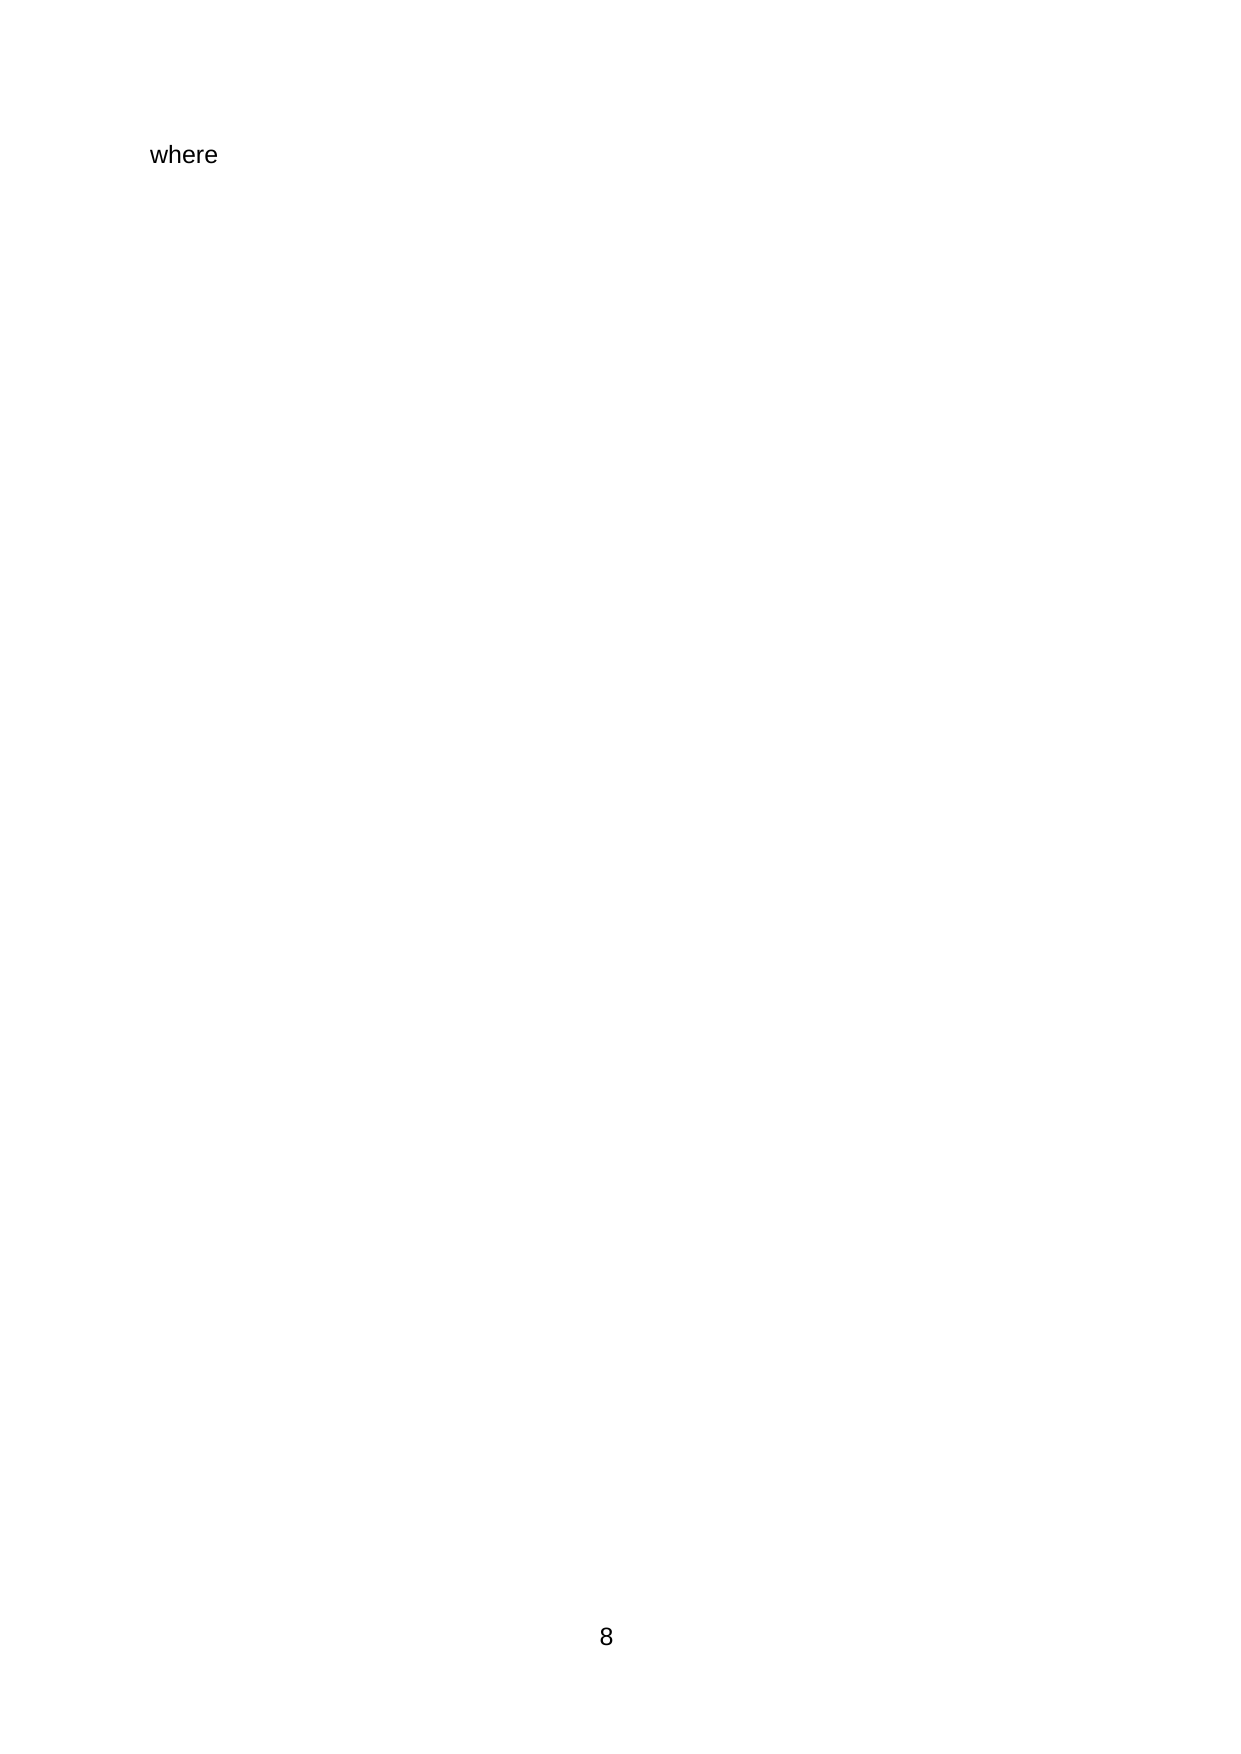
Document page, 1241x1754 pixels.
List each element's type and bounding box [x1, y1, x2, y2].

list [76, 139, 1082, 168]
